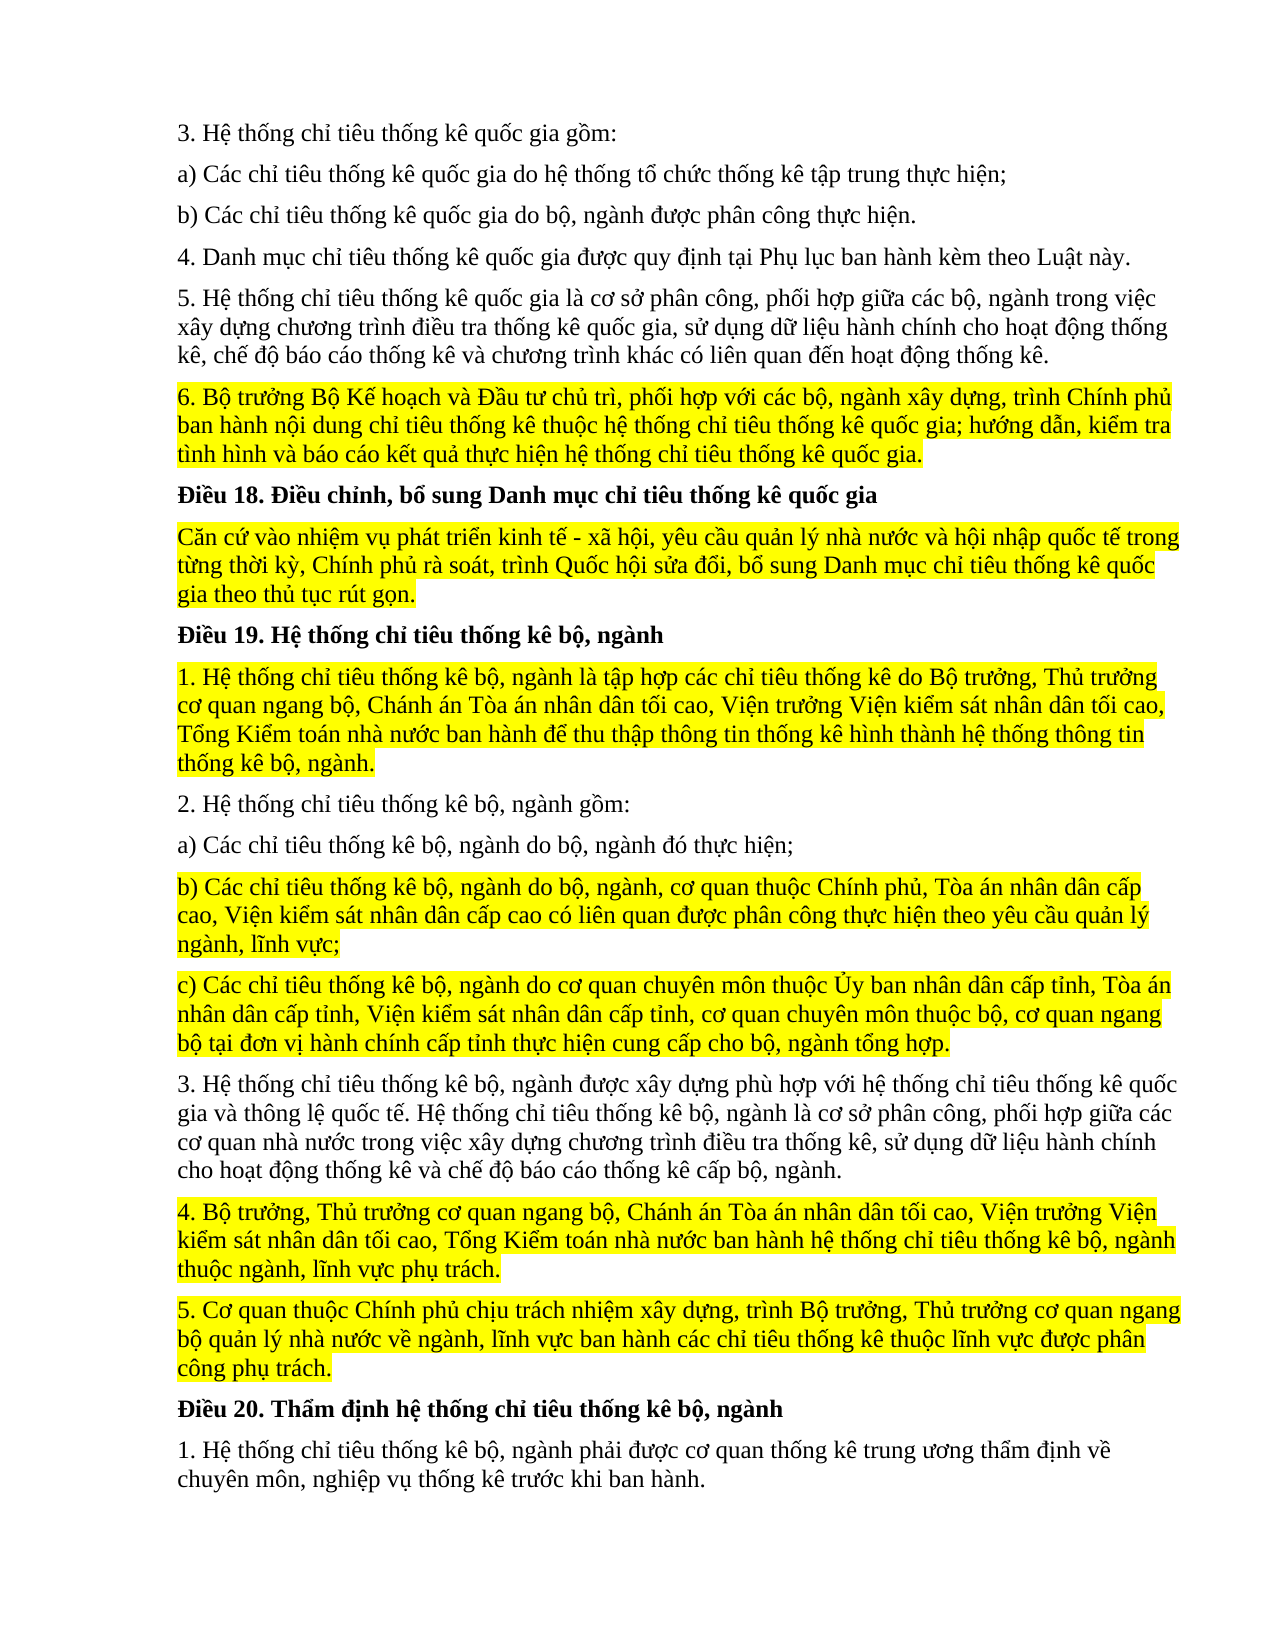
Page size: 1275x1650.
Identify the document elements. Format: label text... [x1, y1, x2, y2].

text 1. Hệ thống chỉ tiêu thống kê bộ, ngành phải được cơ quan thống kê trung ương thẩm định về chuyên môn, nghiệp vụ thống kê trước khi ban hành. [177, 1436, 1186, 1493]
text 3. Hệ thống chỉ tiêu thống kê quốc gia gồm: [177, 118, 1186, 147]
text 6. Bộ trưởng Bộ Kế hoạch và Đầu tư chủ trì, phối hợp với các bộ, ngành xây dựng, trình Chính phủ ban hành nội dung chỉ tiêu thống kê thuộc hệ thống chỉ tiêu thống kê quốc gia; hướng dẫn, kiểm tra tình hình và báo cáo kết quả thực hiện hệ thống chỉ tiêu thống kê quốc gia. [923, 382, 1186, 468]
text Điều 18. Điều chỉnh, bổ sung Danh mục chỉ tiêu thống kê quốc gia [177, 481, 1186, 509]
text 3. Hệ thống chỉ tiêu thống kê bộ, ngành được xây dựng phù hợp với hệ thống chỉ tiêu thống kê quốc gia và thông lệ quốc tế. Hệ thống chỉ tiêu thống kê bộ, ngành là cơ sở phân công, phối hợp giữa các cơ quan nhà nước trong việc xây dựng chương trình điều tra thống kê, sử dụng dữ liệu hành chính cho hoạt động thống kê và chế độ báo cáo thống kê cấp bộ, ngành. [177, 1069, 1186, 1184]
text 4. Danh mục chỉ tiêu thống kê quốc gia được quy định tại Phụ lục ban hành kèm theo Luật này. [177, 242, 1186, 271]
text b) Các chỉ tiêu thống kê quốc gia do bộ, ngành được phân công thực hiện. [177, 201, 1186, 229]
text a) Các chỉ tiêu thống kê quốc gia do hệ thống tổ chức thống kê tập trung thực hiện; [177, 159, 1186, 188]
text 2. Hệ thống chỉ tiêu thống kê bộ, ngành gồm: [177, 789, 1186, 818]
text 4. Bộ trưởng, Thủ trưởng cơ quan ngang bộ, Chánh án Tòa án nhân dân tối cao, Viện trưởng Viện kiểm sát nhân dân tối cao, Tổng Kiểm toán nhà nước ban hành hệ thống chỉ tiêu thống kê bộ, ngành thuộc ngành, lĩnh vực phụ trách. [501, 1197, 1186, 1283]
text 1. Hệ thống chỉ tiêu thống kê bộ, ngành là tập hợp các chỉ tiêu thống kê do Bộ trưởng, Thủ trưởng cơ quan ngang bộ, Chánh án Tòa án nhân dân tối cao, Viện trưởng Viện kiểm sát nhân dân tối cao, Tổng Kiểm toán nhà nước ban hành để thu thập thông tin thống kê hình thành hệ thống thông tin thống kê bộ, ngành. [375, 662, 1186, 777]
text a) Các chỉ tiêu thống kê bộ, ngành do bộ, ngành đó thực hiện; [177, 831, 1186, 859]
text Điều 19. Hệ thống chỉ tiêu thống kê bộ, ngành [177, 621, 1186, 649]
text Căn cứ vào nhiệm vụ phát triển kinh tế - xã hội, yêu cầu quản lý nhà nước và hội nhập quốc tế trong từng thời kỳ, Chính phủ rà soát, trình Quốc hội sửa đổi, bổ sung Danh mục chỉ tiêu thống kê quốc gia theo thủ tục rút gọn. [416, 522, 1186, 608]
text 5. Cơ quan thuộc Chính phủ chịu trách nhiệm xây dựng, trình Bộ trưởng, Thủ trưởng cơ quan ngang bộ quản lý nhà nước về ngành, lĩnh vực ban hành các chỉ tiêu thống kê thuộc lĩnh vực được phân công phụ trách. [332, 1296, 1186, 1382]
text 5. Hệ thống chỉ tiêu thống kê quốc gia là cơ sở phân công, phối hợp giữa các bộ, ngành trong việc xây dựng chương trình điều tra thống kê quốc gia, sử dụng dữ liệu hành chính cho hoạt động thống kê, chế độ báo cáo thống kê và chương trình khác có liên quan đến hoạt động thống kê. [177, 283, 1186, 369]
text b) Các chỉ tiêu thống kê bộ, ngành do bộ, ngành, cơ quan thuộc Chính phủ, Tòa án nhân dân cấp cao, Viện kiểm sát nhân dân cấp cao có liên quan được phân công thực hiện theo yêu cầu quản lý ngành, lĩnh vực; [340, 872, 1186, 958]
text c) Các chỉ tiêu thống kê bộ, ngành do cơ quan chuyên môn thuộc Ủy ban nhân dân cấp tỉnh, Tòa án nhân dân cấp tỉnh, Viện kiểm sát nhân dân cấp tỉnh, cơ quan chuyên môn thuộc bộ, cơ quan ngang bộ tại đơn vị hành chính cấp tỉnh thực hiện cung cấp cho bộ, ngành tổng hợp. [950, 971, 1186, 1057]
text Điều 20. Thẩm định hệ thống chỉ tiêu thống kê bộ, ngành [177, 1394, 1186, 1423]
